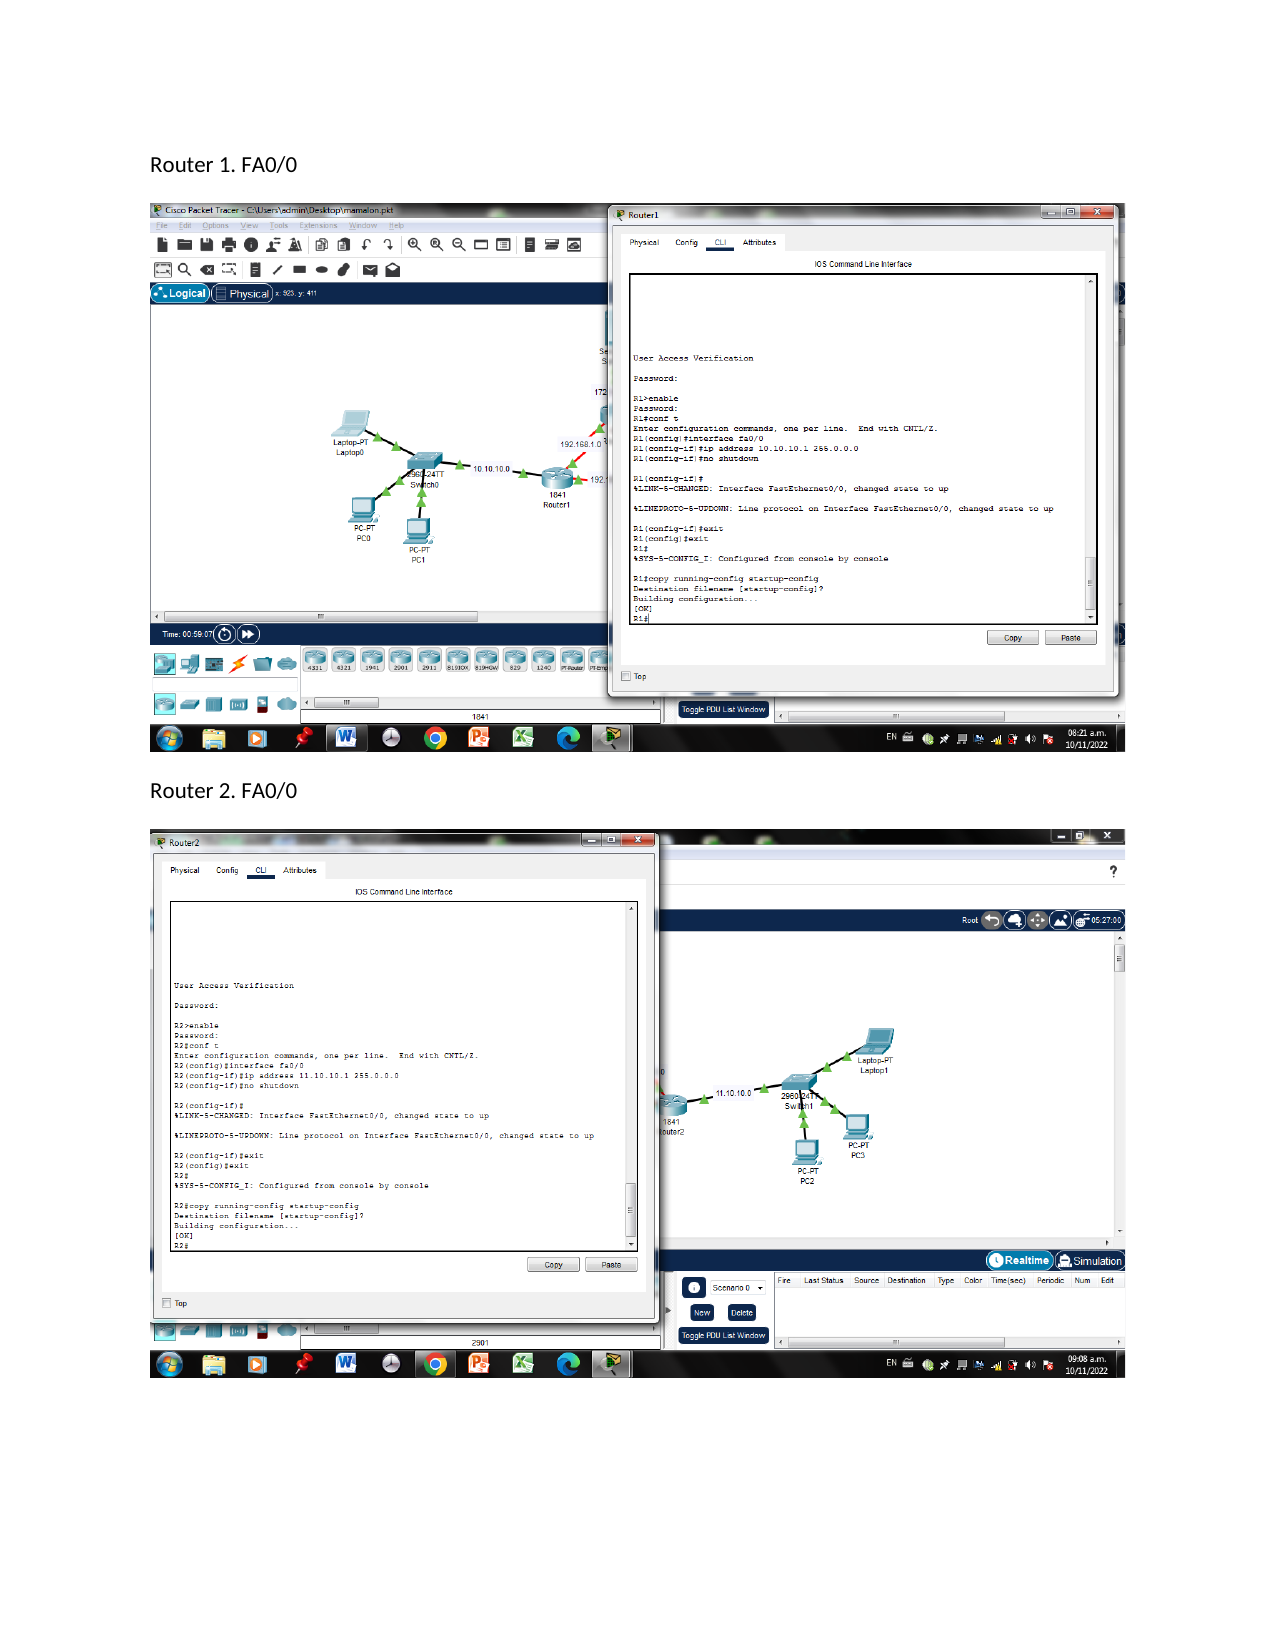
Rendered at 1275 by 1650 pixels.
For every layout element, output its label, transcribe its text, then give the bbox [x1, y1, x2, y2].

picture [150, 203, 1125, 752]
picture [150, 829, 1125, 1378]
text Router 1. FA0/0 [150, 150, 1125, 178]
picture [198, 290, 205, 296]
text Router 2. FA0/0 [150, 776, 1125, 804]
